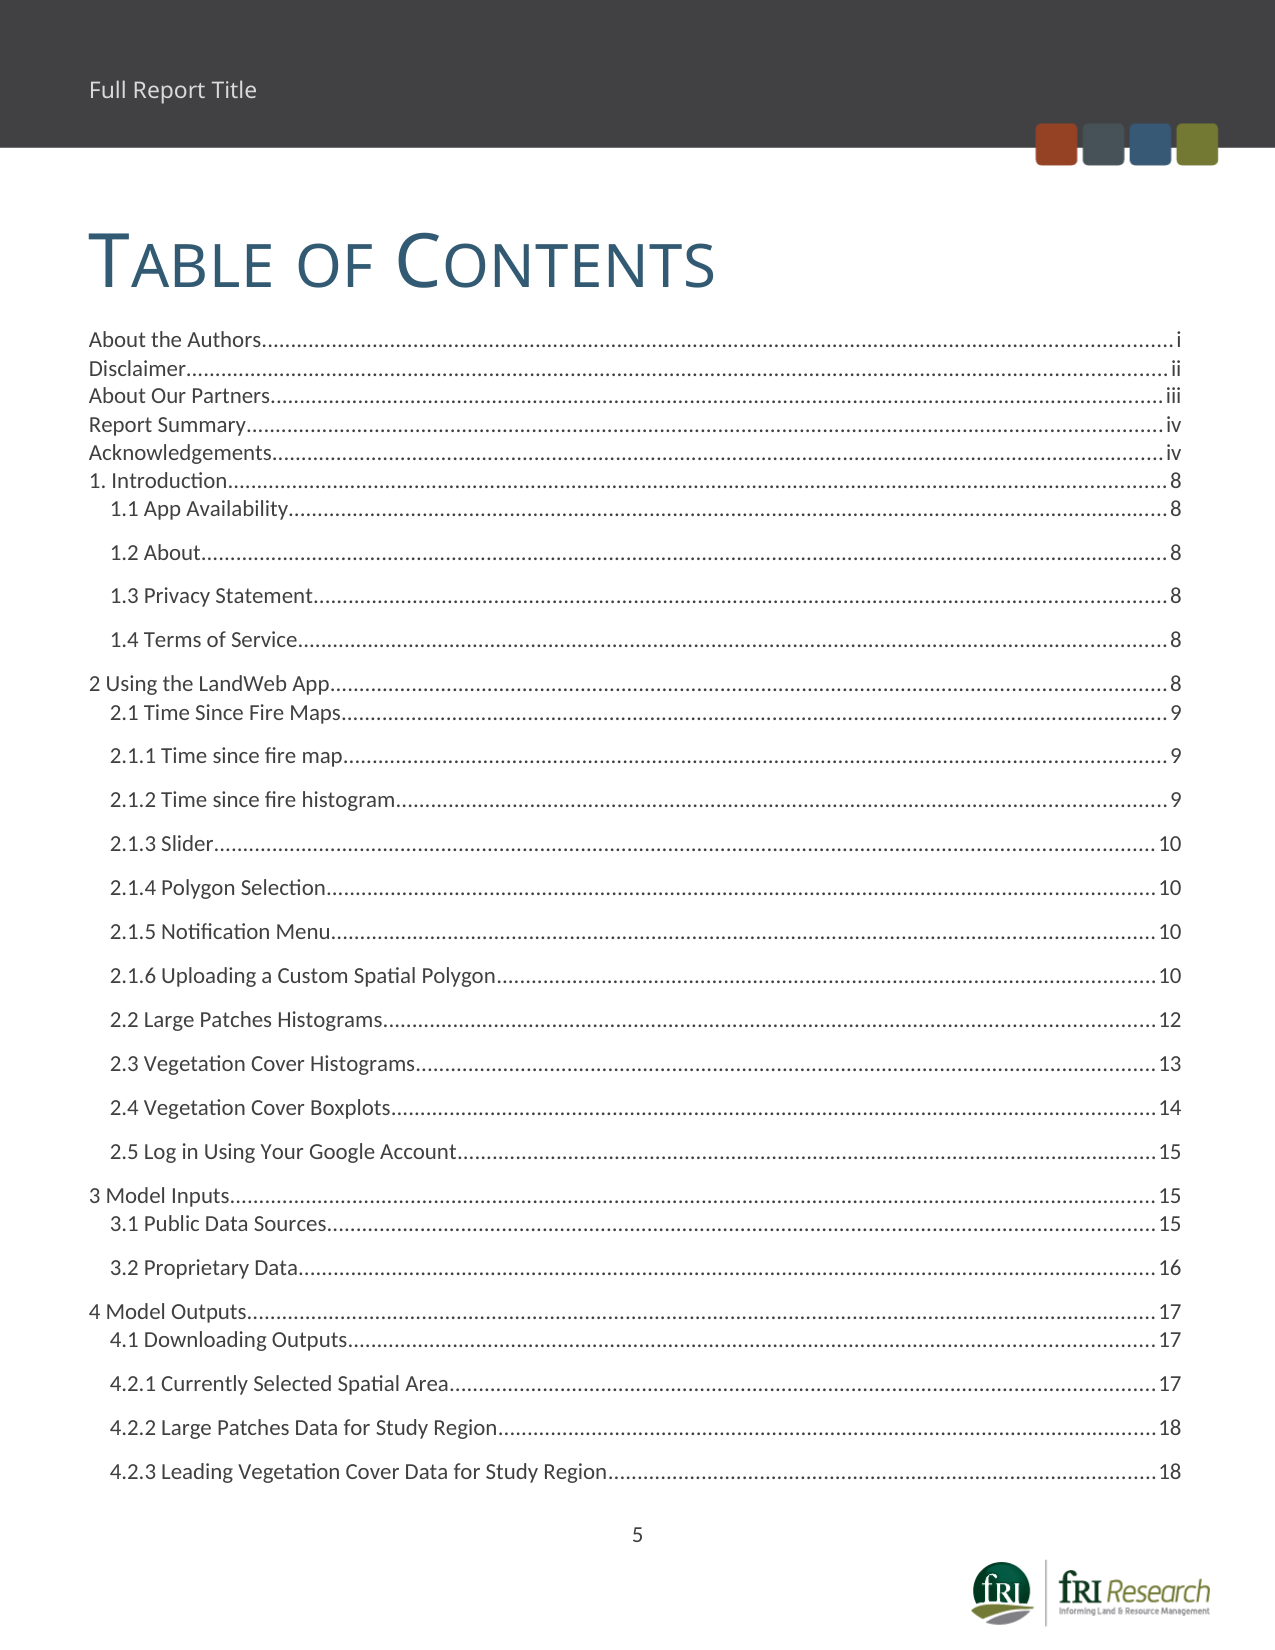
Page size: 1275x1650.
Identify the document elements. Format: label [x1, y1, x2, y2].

picture [0, 0, 1275, 169]
picture [966, 1559, 1275, 1650]
